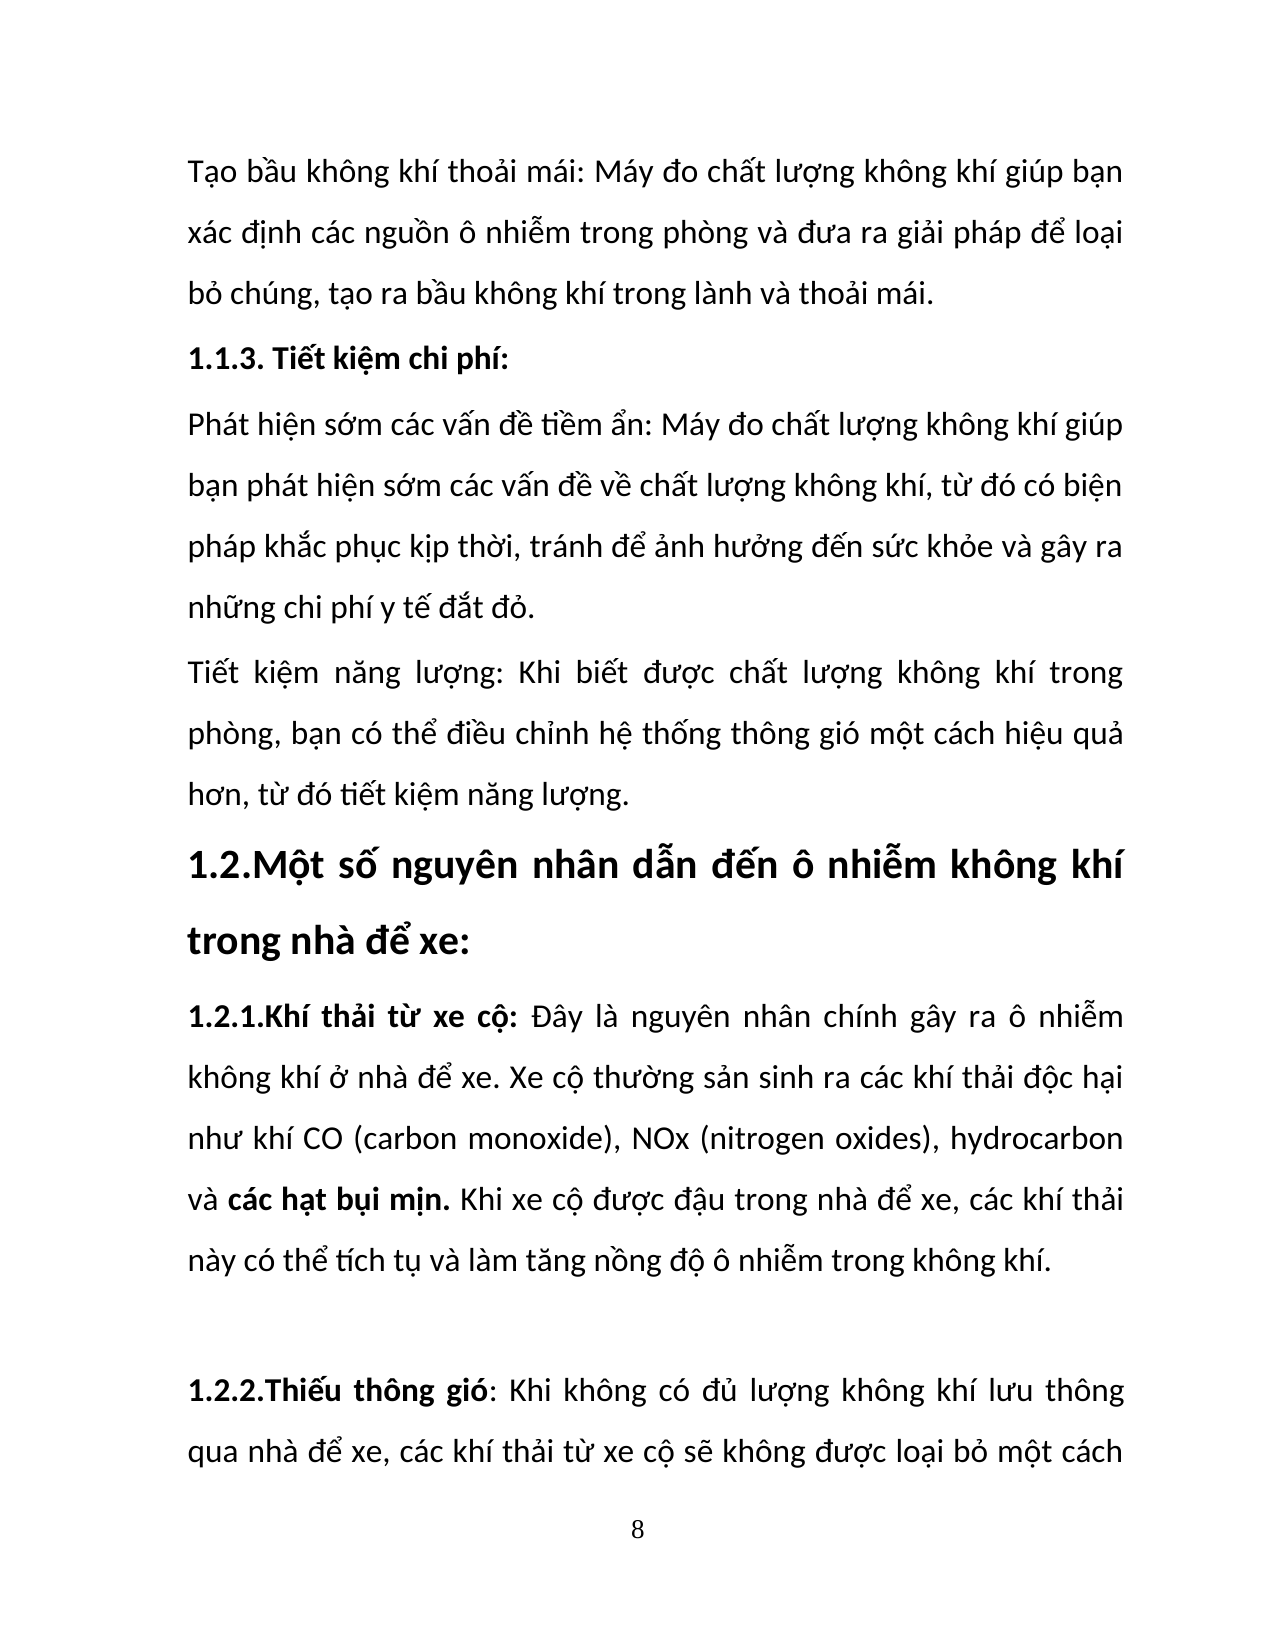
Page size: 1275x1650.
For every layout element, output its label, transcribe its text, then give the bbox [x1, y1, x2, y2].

text 1.1.3. Tiết kiệm chi phí: [187, 337, 1125, 378]
text Phát hiện sớm các vấn đề tiềm ẩn: Máy đo chất lượng không khí giúp bạn phát hiện sớm các vấn đề về chất lượng không khí, từ đó có biện pháp khắc phục kịp thời, tránh để ảnh hưởng đến sức khỏe và gây ra những chi phí y tế đắt đỏ. [187, 402, 1125, 626]
text Tiết kiệm năng lượng: Khi biết được chất lượng không khí trong phòng, bạn có thể điều chỉnh hệ thống thông gió một cách hiệu quả hơn, từ đó tiết kiệm năng lượng. [187, 651, 1125, 814]
text Tạo bầu không khí thoải mái: Máy đo chất lượng không khí giúp bạn xác định các nguồn ô nhiễm trong phòng và đưa ra giải pháp để loại bỏ chúng, tạo ra bầu không khí trong lành và thoải mái. [187, 150, 1125, 313]
text 1.2.1.Khí thải từ xe cộ: Đây là nguyên nhân chính gây ra ô nhiễm không khí ở nhà để xe. Xe cộ thường sản sinh ra các khí thải độc hại như khí CO (carbon monoxide), NOx (nitrogen oxides), hydrocarbon và các hạt bụi mịn. Khi xe cộ được đậu trong nhà để xe, các khí thải này có thể tích tụ và làm tăng nồng độ ô nhiễm trong không khí. [187, 995, 1125, 1280]
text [187, 1369, 1125, 1471]
text 1.2.Một số nguyên nhân dẫn đến ô nhiễm không khí trong nhà để xe: [187, 838, 1125, 965]
